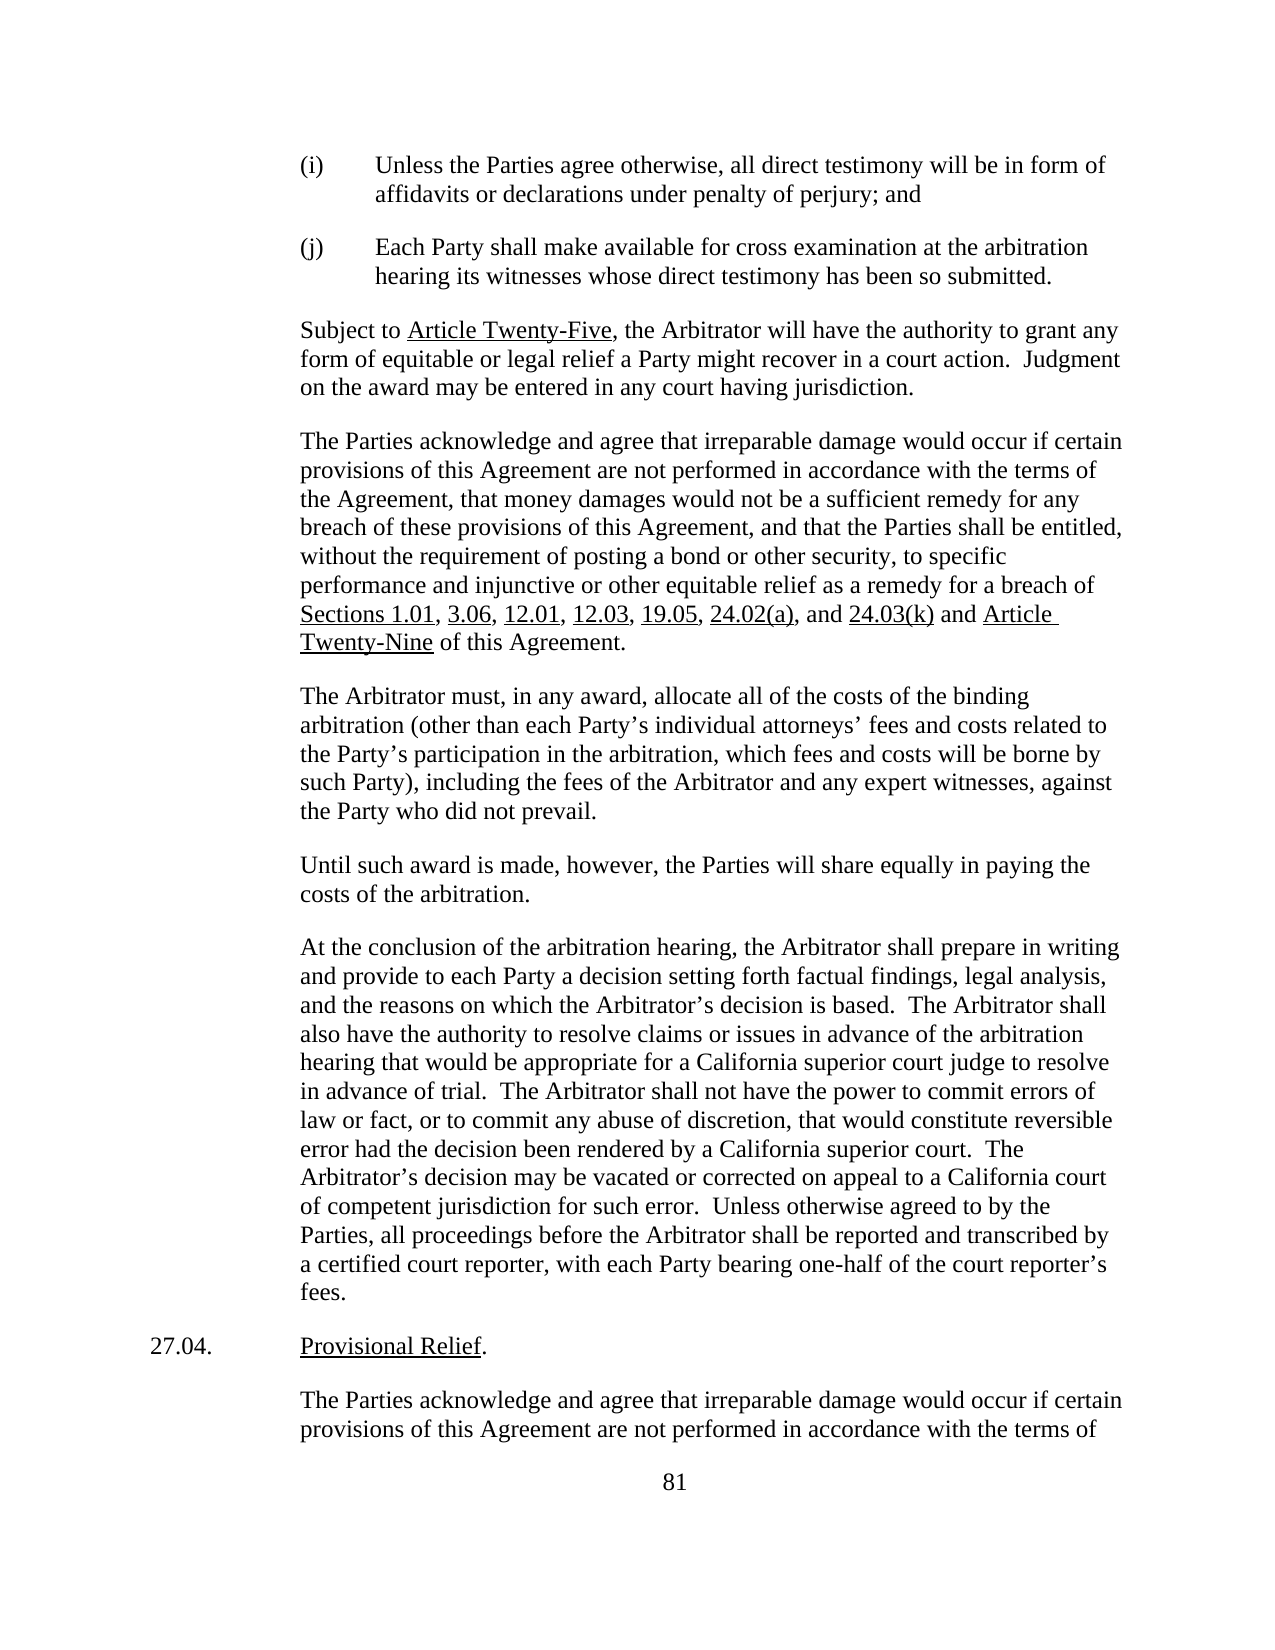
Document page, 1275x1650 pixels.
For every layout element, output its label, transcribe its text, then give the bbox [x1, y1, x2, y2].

subtitle Each Party shall make available for cross examination at the arbitration hearing its witnesses whose direct testimony has been so submitted. [300, 232, 1125, 290]
subtitle Until such award is made, however, the Parties will share equally in paying the costs of the arbitration. [300, 850, 1125, 907]
subtitle The Arbitrator must, in any award, allocate all of the costs of the binding arbitration (other than each Party’s individual attorneys’ fees and costs related to the Party’s participation in the arbitration, which fees and costs will be borne by such Party), including the fees of the Arbitrator and any expert witnesses, against the Party who did not prevail. [300, 681, 1125, 825]
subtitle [300, 1385, 1125, 1442]
subtitle Subject to Article Twenty-Five, the Arbitrator will have the authority to grant any form of equitable or legal relief a Party might recover in a court action. Judgment on the award may be entered in any court having jurisdiction. [300, 315, 1125, 401]
subtitle Provisional Relief. [150, 1331, 1125, 1360]
subtitle The Parties acknowledge and agree that irreparable damage would occur if certain provisions of this Agreement are not performed in accordance with the terms of the Agreement, that money damages would not be a sufficient remedy for any breach of these provisions of this Agreement, and that the Parties shall be entitled, without the requirement of posting a bond or other security, to specific performance and injunctive or other equitable relief as a remedy for a breach of Sections 1.01, 3.06, 12.01, 12.03, 19.05, 24.02(a), and 24.03(k) and Article Twenty-Nine of this Agreement. [300, 426, 1125, 656]
subtitle Unless the Parties agree otherwise, all direct testimony will be in form of affidavits or declarations under penalty of perjury; and [300, 150, 1125, 207]
subtitle At the conclusion of the arbitration hearing, the Arbitrator shall prepare in writing and provide to each Party a decision setting forth factual findings, legal analysis, and the reasons on which the Arbitrator’s decision is based. The Arbitrator shall also have the authority to resolve claims or issues in advance of the arbitration hearing that would be appropriate for a California superior court judge to resolve in advance of trial. The Arbitrator shall not have the power to commit errors of law or fact, or to commit any abuse of discretion, that would constitute reversible error had the decision been rendered by a California superior court. The Arbitrator’s decision may be vacated or corrected on appeal to a California court of competent jurisdiction for such error. Unless otherwise agreed to by the Parties, all proceedings before the Arbitrator shall be reported and transcribed by a certified court reporter, with each Party bearing one-half of the court reporter’s fees. [300, 932, 1125, 1306]
